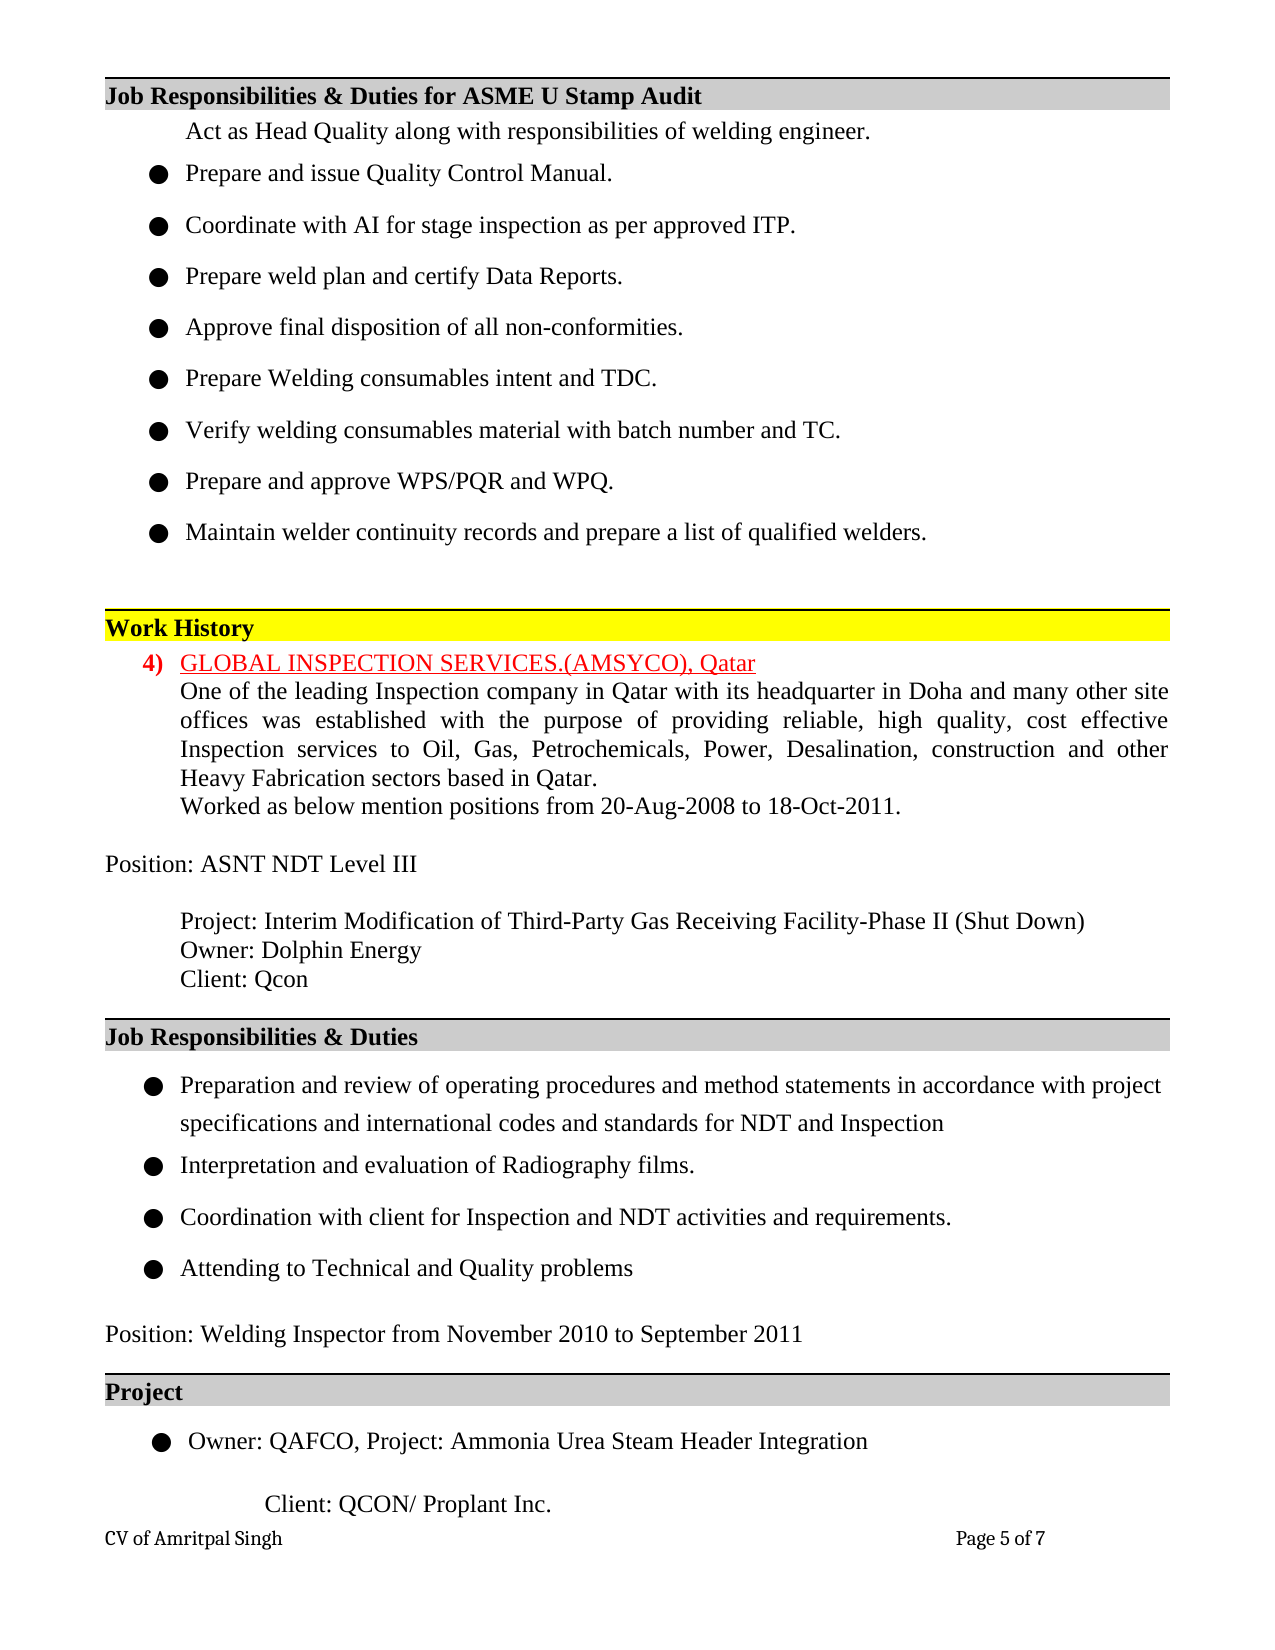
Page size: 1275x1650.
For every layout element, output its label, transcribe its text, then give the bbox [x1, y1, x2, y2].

list Verify welding consumables material with batch number and TC. [148, 401, 1170, 452]
list Owner: QAFCO, Project: Ammonia Urea Steam Header Integration [150, 1412, 1170, 1463]
text Owner: Dolphin Energy [180, 935, 1170, 964]
subtitle Work History [105, 611, 1170, 641]
text Position: ASNT NDT Level III [105, 849, 1170, 878]
list Prepare weld plan and certify Data Reports. [148, 247, 1170, 298]
list Prepare and issue Quality Control Manual. [148, 145, 1170, 196]
list Coordination with client for Inspection and NDT activities and requirements. [142, 1188, 1170, 1239]
text One of the leading Inspection company in Qatar with its headquarter in Doha and many other site offices was established with the purpose of providing reliable, high quality, cost effective Inspection services to Oil, Gas, Petrochemicals, Power, Desalination, construction and other Heavy Fabrication sectors based in Qatar. [180, 676, 1170, 791]
text Client: Qcon [180, 964, 1170, 993]
list Prepare Welding consumables intent and TDC. [148, 350, 1170, 401]
text Act as Head Quality along with responsibilities of welding engineer. [185, 116, 1170, 145]
text Position: Welding Inspector from November 2010 to September 2011 [105, 1319, 1170, 1348]
list Attending to Technical and Quality problems [142, 1239, 1170, 1291]
subtitle Job Responsibilities & Duties for ASME U Stamp Audit [105, 79, 1170, 110]
list Coordinate with AI for stage inspection as per approved ITP. [148, 196, 1170, 247]
list Maintain welder continuity records and prepare a list of qualified welders. [148, 503, 1170, 555]
subtitle Job Responsibilities & Duties [105, 1020, 1170, 1051]
list Interpretation and evaluation of Radiography films. [142, 1137, 1170, 1188]
list GLOBAL INSPECTION SERVICES.(AMSYCO), Qatar [142, 648, 1170, 676]
list Prepare and approve WPS/PQR and WPQ. [148, 452, 1170, 503]
list Approve final disposition of all non-conformities. [148, 298, 1170, 350]
text Project: Interim Modification of Third-Party Gas Receiving Facility-Phase II (Shut Down) [180, 906, 1170, 935]
subtitle Project [105, 1375, 1170, 1406]
text Worked as below mention positions from 20-Aug-2008 to 18-Oct-2011. [180, 791, 1170, 820]
text Client: QCON/ Proplant Inc. [264, 1489, 1170, 1518]
list Preparation and review of operating procedures and method statements in accordance with project specifications and international codes and standards for NDT and Inspection [142, 1057, 1170, 1137]
